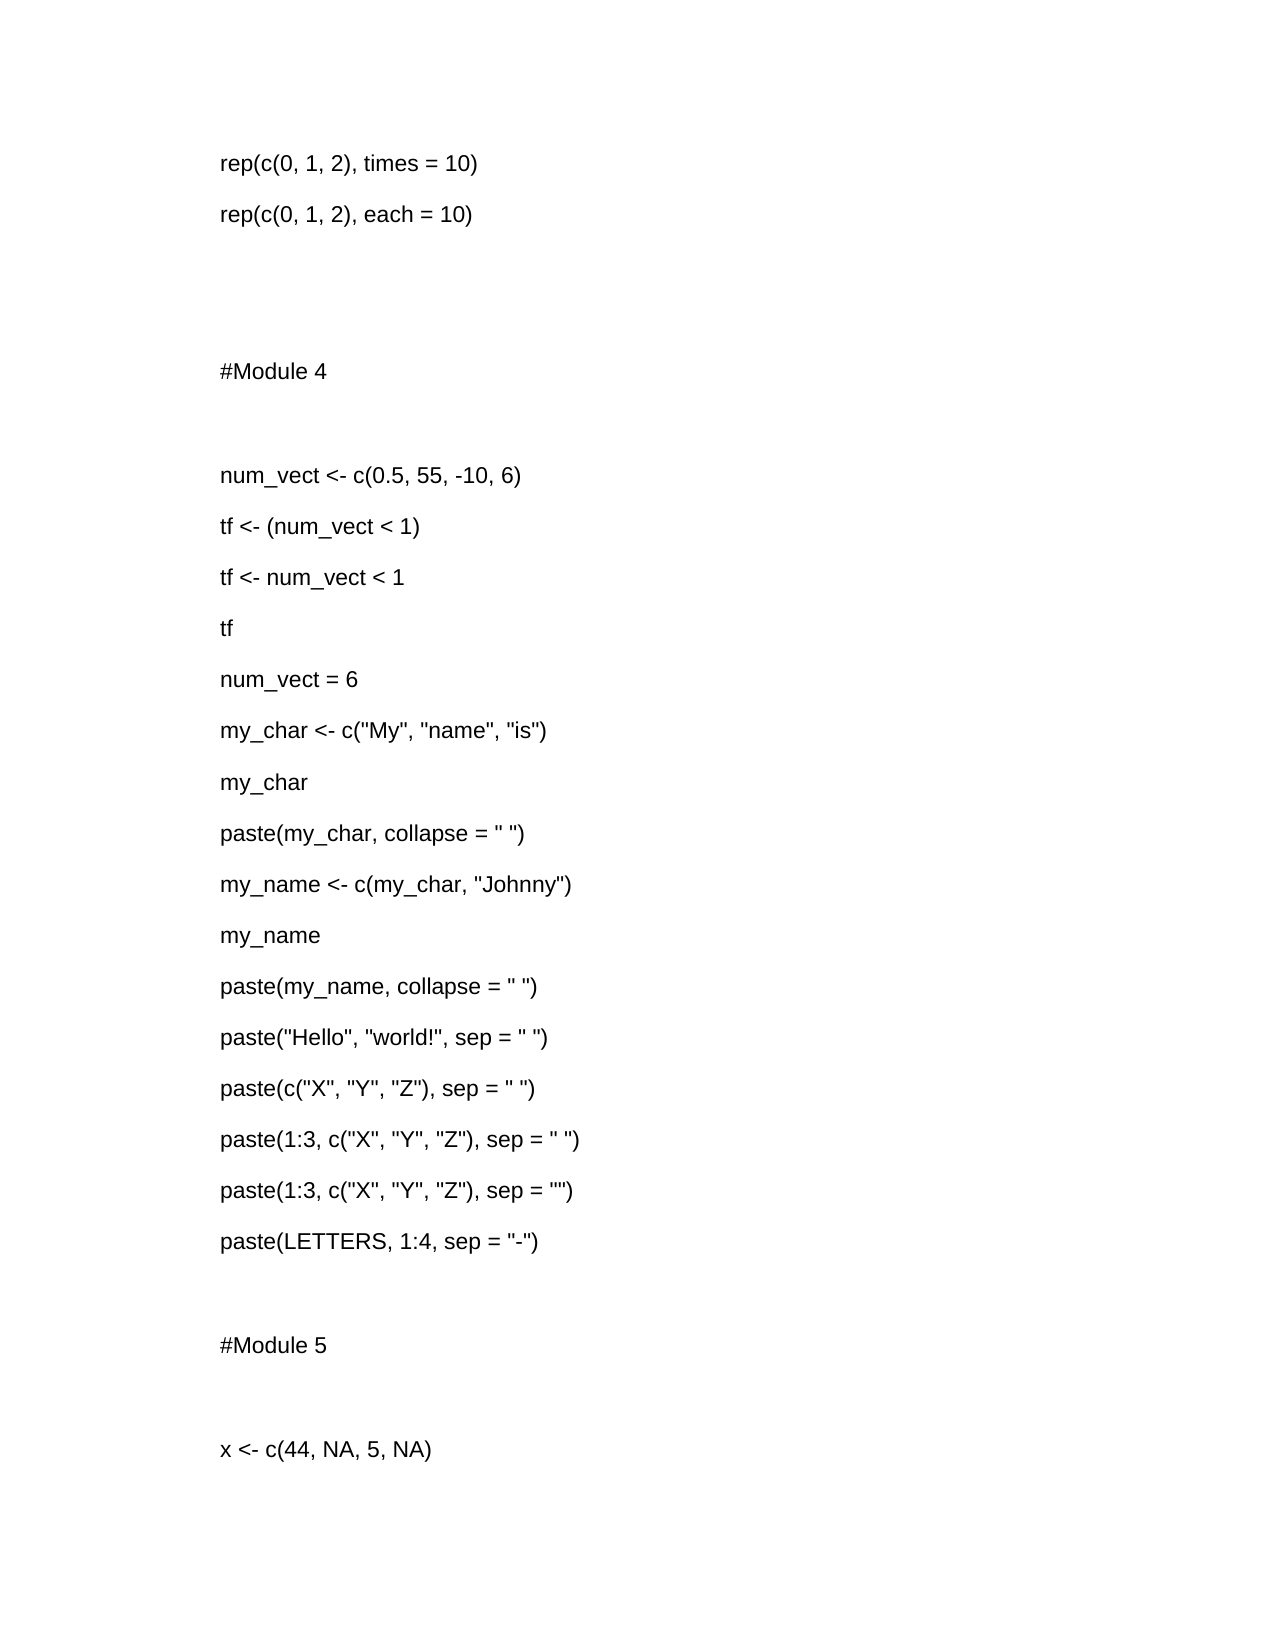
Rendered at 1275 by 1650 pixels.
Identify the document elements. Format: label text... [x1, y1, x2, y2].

text num_vect = 6 [150, 666, 1125, 693]
text paste("Hello", "world!", sep = " ") [150, 1024, 1125, 1050]
text #Module 4 [150, 358, 1125, 384]
text rep(c(0, 1, 2), each = 10) [150, 201, 1125, 227]
text x <- c(44, NA, 5, NA) [150, 1436, 1125, 1462]
text my_char [150, 768, 1125, 795]
text num_vect <- c(0.5, 55, -10, 6) [150, 462, 1125, 488]
text tf <- (num_vect < 1) [150, 513, 1125, 539]
text paste(c("X", "Y", "Z"), sep = " ") [150, 1075, 1125, 1101]
text my_name [150, 922, 1125, 948]
text rep(c(0, 1, 2), times = 10) [150, 150, 1125, 176]
text paste(my_name, collapse = " ") [150, 973, 1125, 999]
text tf <- num_vect < 1 [150, 564, 1125, 591]
text my_char <- c("My", "name", "is") [150, 717, 1125, 744]
text my_name <- c(my_char, "Johnny") [150, 871, 1125, 897]
text paste(my_char, collapse = " ") [150, 819, 1125, 846]
text tf [150, 615, 1125, 642]
text #Module 5 [150, 1332, 1125, 1358]
text paste(1:3, c("X", "Y", "Z"), sep = "") [150, 1177, 1125, 1203]
text paste(1:3, c("X", "Y", "Z"), sep = " ") [150, 1126, 1125, 1152]
text paste(LETTERS, 1:4, sep = "-") [150, 1228, 1125, 1254]
